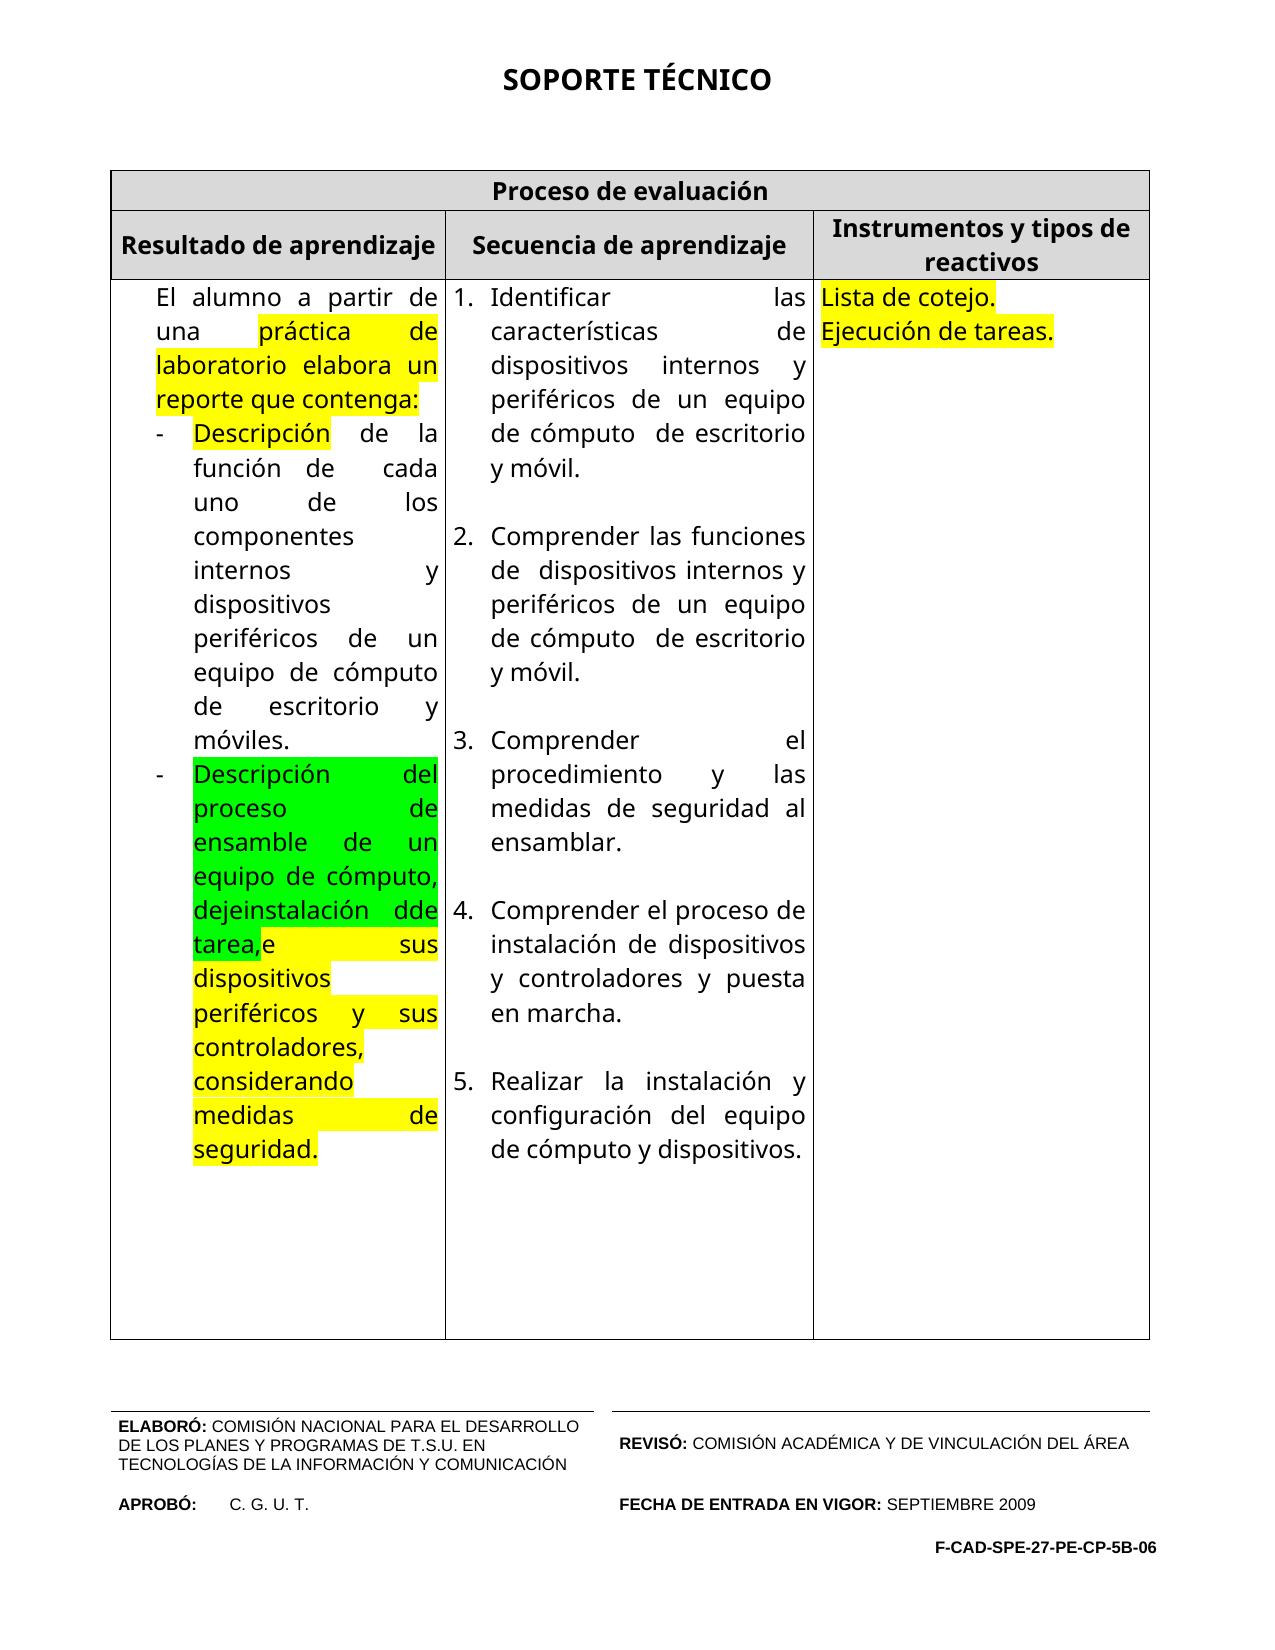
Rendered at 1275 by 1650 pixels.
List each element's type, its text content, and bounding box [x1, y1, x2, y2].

table_cell El alumno a partir de una práctica de laboratorio elabora un reporte que contenga: Descripción de la función de cada uno de los componentes internos y dispositivos periféricos de un equipo de cómputo de escritorio y móviles. Descripción del proceso de ensamble de un equipo de cómputo, dejeinstalación dde tarea,e sus dispositivos periféricos y sus controladores, considerando medidas de seguridad. [111, 280, 445, 1339]
table_cell Instrumentos y tipos de reactivos [814, 211, 1149, 279]
table_cell Lista de cotejo. Ejecución de tareas. [814, 280, 1149, 1339]
table_header Proceso de evaluación [112, 171, 1149, 210]
table_cell Secuencia de aprendizaje [446, 211, 813, 279]
subtitle SOPORTE TÉCNICO [118, 59, 1157, 99]
table_cell Resultado de aprendizaje [112, 211, 445, 279]
table_cell Identificar las características de dispositivos internos y periféricos de un equipo de cómputo de escritorio y móvil. Comprender las funciones de dispositivos internos y periféricos de un equipo de cómputo de escritorio y móvil. Comprender el procedimiento y las medidas de seguridad al ensamblar. Comprender el proceso de instalación de dispositivos y controladores y puesta en marcha. Realizar la instalación y configuración del equipo de cómputo y dispositivos. [446, 280, 813, 1339]
